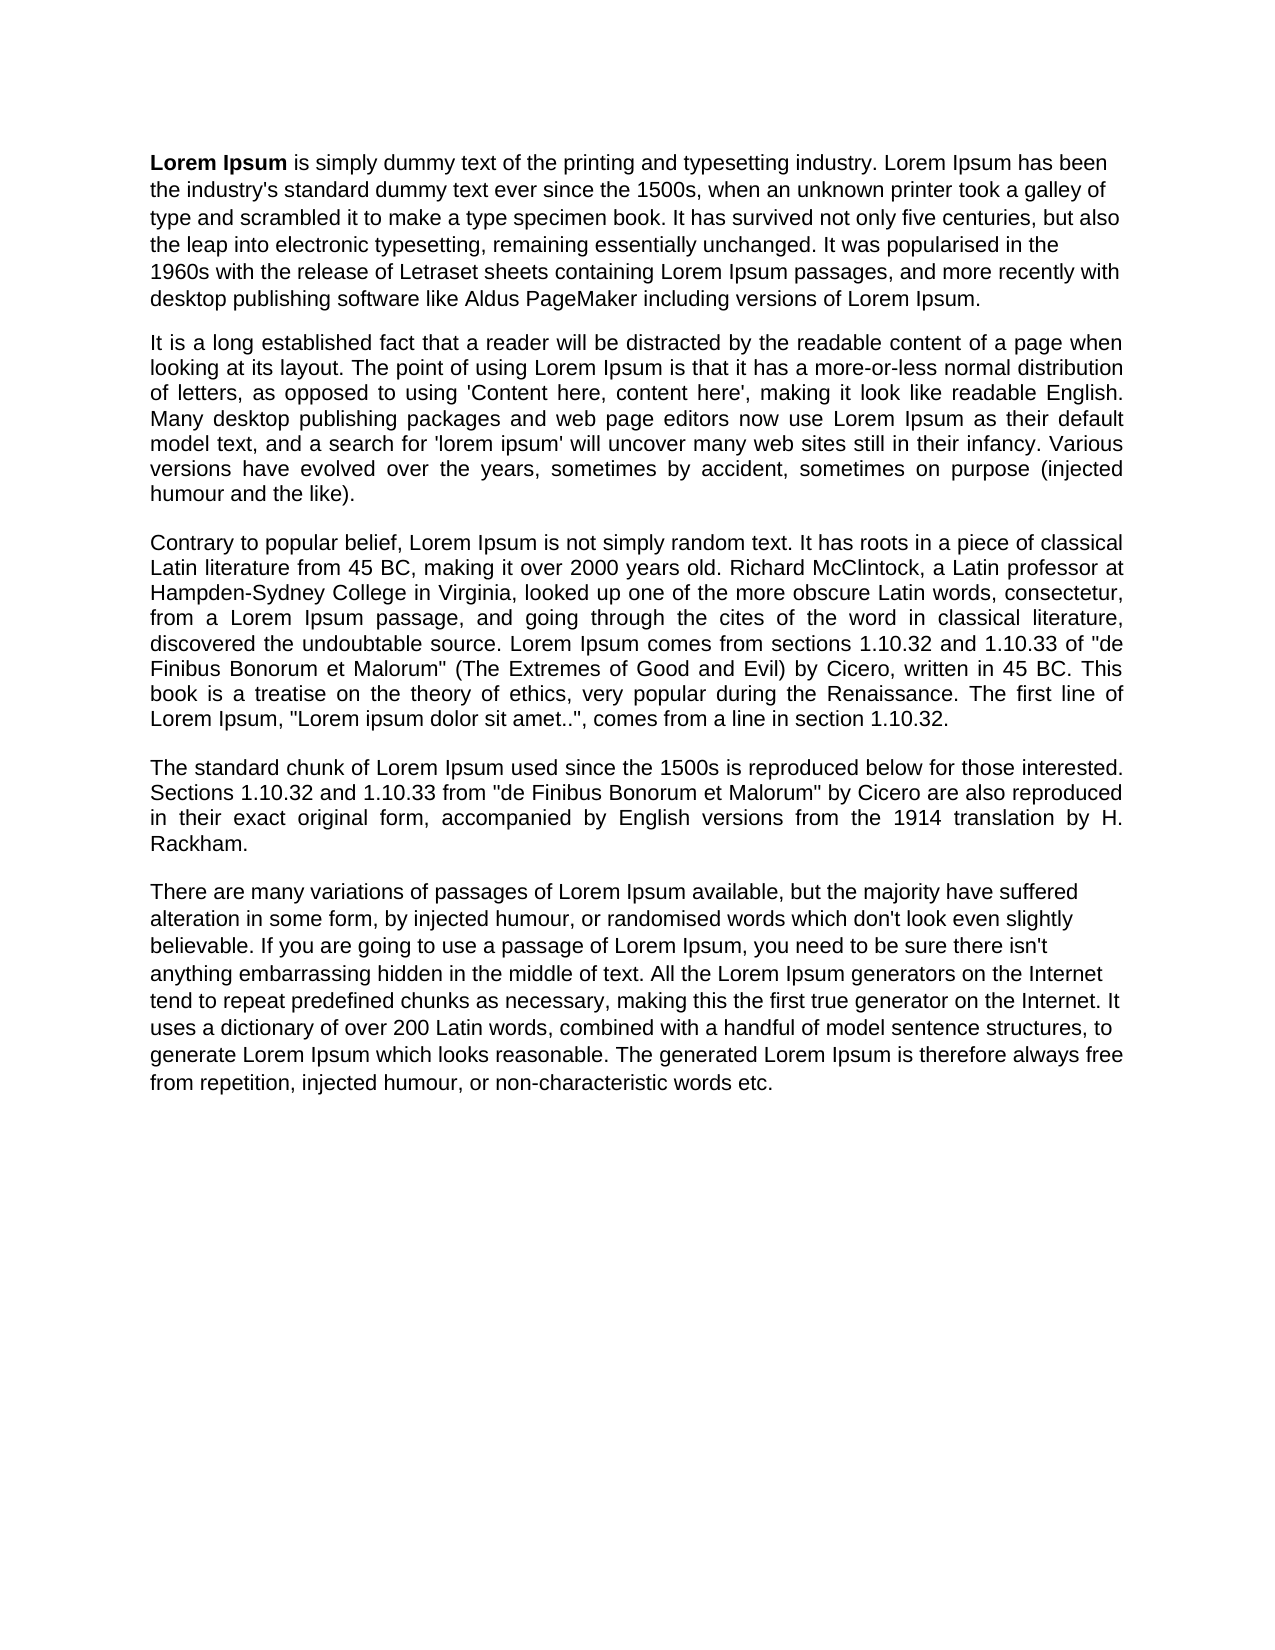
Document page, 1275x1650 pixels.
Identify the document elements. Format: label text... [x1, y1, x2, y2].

text Lorem Ipsum is simply dummy text of the printing and typesetting industry. Lorem Ipsum has been the industry's standard dummy text ever since the 1500s, when an unknown printer took a galley of type and scrambled it to make a type specimen book. It has survived not only five centuries, but also the leap into electronic typesetting, remaining essentially unchanged. It was popularised in the 1960s with the release of Letraset sheets containing Lorem Ipsum passages, and more recently with desktop publishing software like Aldus PageMaker including versions of Lorem Ipsum. [150, 150, 1125, 311]
text It is a long established fact that a reader will be distracted by the readable content of a page when looking at its layout. The point of using Lorem Ipsum is that it has a more-or-less normal distribution of letters, as opposed to using 'Content here, content here', making it look like readable English. Many desktop publishing packages and web page editors now use Lorem Ipsum as their default model text, and a search for 'lorem ipsum' will uncover many web sites still in their infancy. Various versions have evolved over the years, sometimes by accident, sometimes on purpose (injected humour and the like). [150, 330, 1125, 506]
text The standard chunk of Lorem Ipsum used since the 1500s is reproduced below for those interested. Sections 1.10.32 and 1.10.33 from "de Finibus Bonorum et Malorum" by Cicero are also reproduced in their exact original form, accompanied by English versions from the 1914 translation by H. Rackham. [150, 755, 1125, 856]
text There are many variations of passages of Lorem Ipsum available, but the majority have suffered alteration in some form, by injected humour, or randomised words which don't look even slightly believable. If you are going to use a passage of Lorem Ipsum, you need to be sure there isn't anything embarrassing hidden in the middle of text. All the Lorem Ipsum generators on the Internet tend to repeat predefined chunks as necessary, making this the first true generator on the Internet. It uses a dictionary of over 200 Latin words, combined with a handful of model sentence structures, to generate Lorem Ipsum which looks reasonable. The generated Lorem Ipsum is therefore always free from repetition, injected humour, or non-characteristic words etc. [150, 879, 1125, 1094]
text Contrary to popular belief, Lorem Ipsum is not simply random text. It has roots in a piece of classical Latin literature from 45 BC, making it over 2000 years old. Richard McClintock, a Latin professor at Hampden-Sydney College in Virginia, looked up one of the more obscure Latin words, consectetur, from a Lorem Ipsum passage, and going through the cites of the word in classical literature, discovered the undoubtable source. Lorem Ipsum comes from sections 1.10.32 and 1.10.33 of "de Finibus Bonorum et Malorum" (The Extremes of Good and Evil) by Cicero, written in 45 BC. This book is a treatise on the theory of ethics, very popular during the Renaissance. The first line of Lorem Ipsum, "Lorem ipsum dolor sit amet..", comes from a line in section 1.10.32. [150, 530, 1125, 731]
